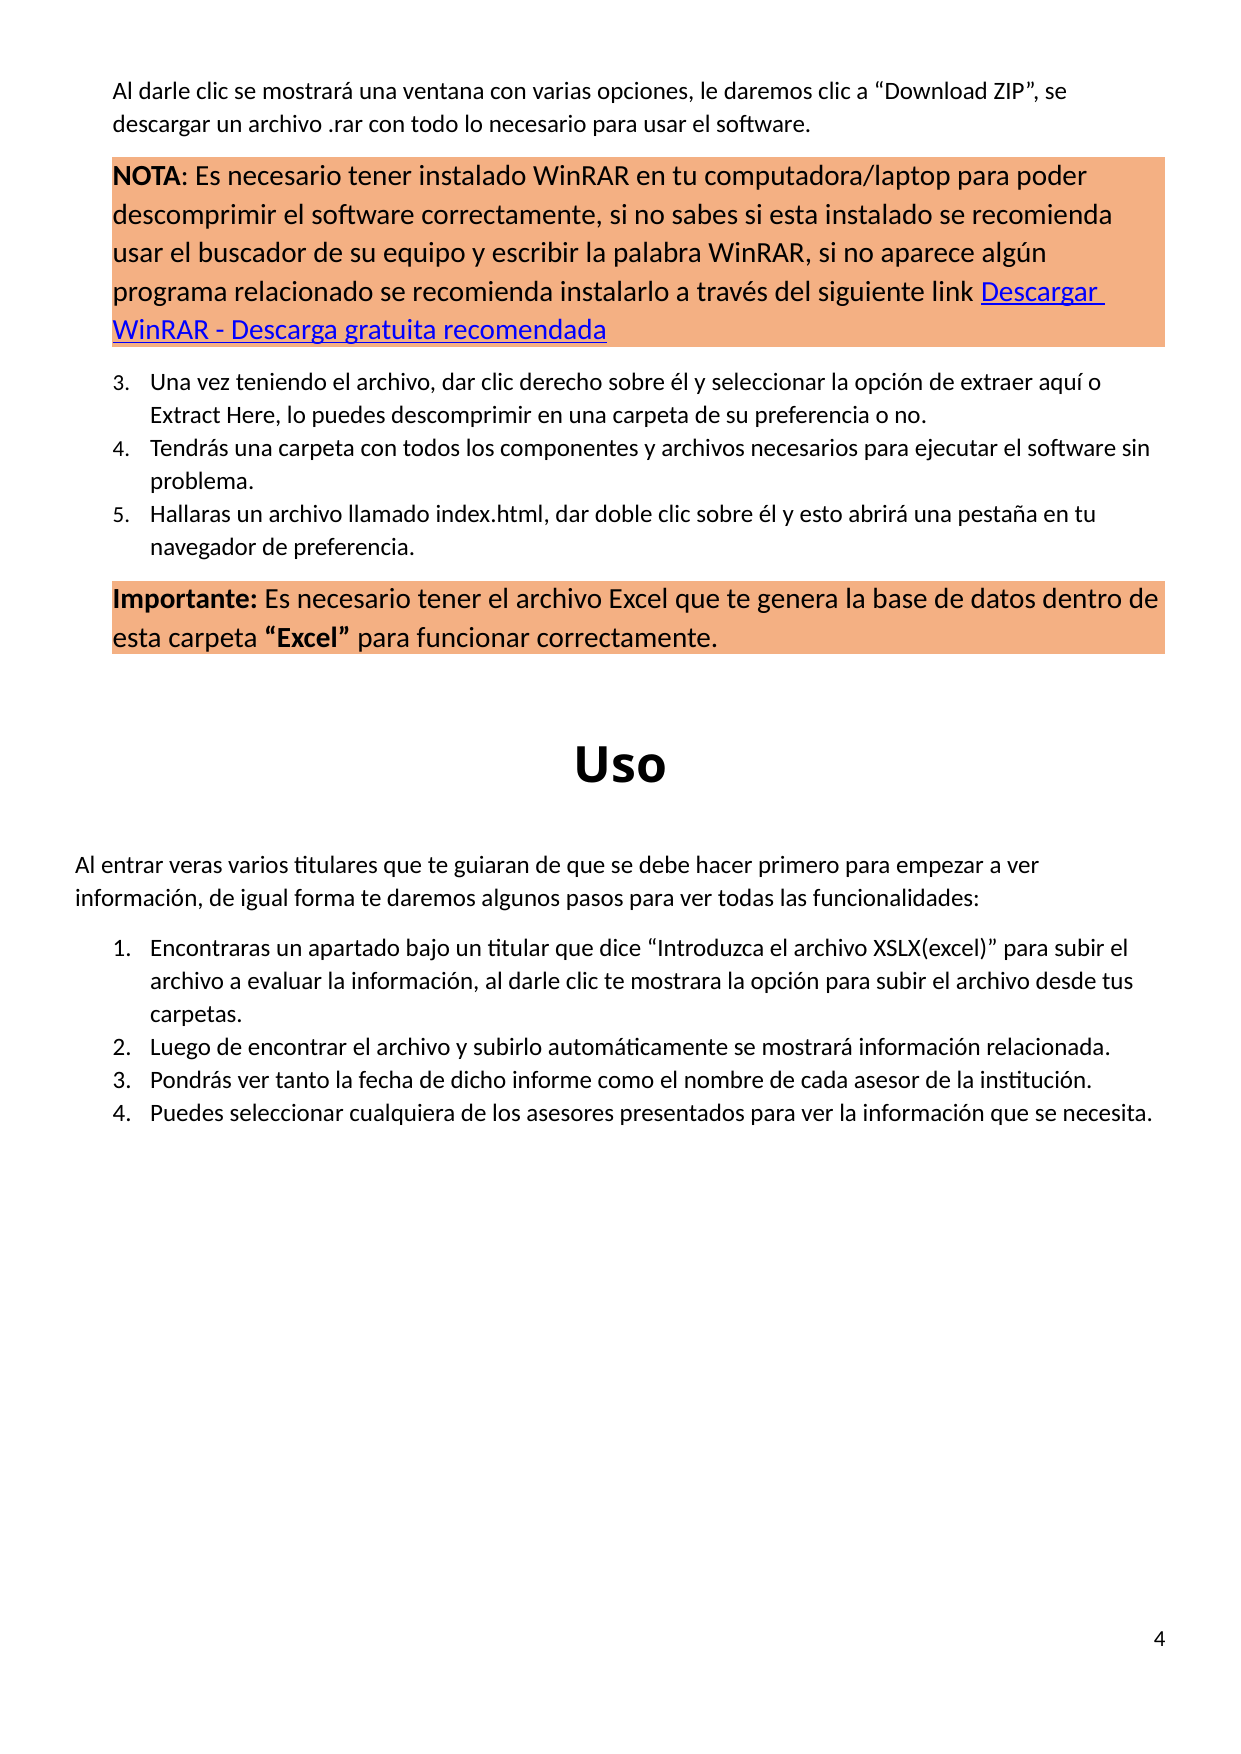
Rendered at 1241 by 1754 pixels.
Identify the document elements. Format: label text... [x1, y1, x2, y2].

list Pondrás ver tanto la fecha de dicho informe como el nombre de cada asesor de la institución. [112, 1064, 1165, 1094]
list Encontraras un apartado bajo un titular que dice “Introduzca el archivo XSLX(excel)” para subir el archivo a evaluar la información, al darle clic te mostrara la opción para subir el archivo desde tus carpetas. [112, 932, 1165, 1028]
list Puedes seleccionar cualquiera de los asesores presentados para ver la información que se necesita. [112, 1097, 1165, 1127]
text Al entrar veras varios titulares que te guiaran de que se debe hacer primero para empezar a ver información, de igual forma te daremos algunos pasos para ver todas las funcionalidades: [75, 850, 1165, 913]
text Al darle clic se mostrará una ventana con varias opciones, le daremos clic a “Download ZIP”, se descargar un archivo .rar con todo lo necesario para usar el software. [112, 75, 1165, 138]
list Tendrás una carpeta con todos los componentes y archivos necesarios para ejecutar el software sin problema. [112, 432, 1165, 496]
text NOTA: Es necesario tener instalado WinRAR en tu computadora/laptop para poder descomprimir el software correctamente, si no sabes si esta instalado se recomienda usar el buscador de su equipo y escribir la palabra WinRAR, si no aparece algún programa relacionado se recomienda instalarlo a través del siguiente link Descargar WinRAR - Descarga gratuita recomendada [112, 157, 1165, 347]
list Hallaras un archivo llamado index.html, dar doble clic sobre él y esto abrirá una pestaña en tu navegador de preferencia. [112, 498, 1165, 561]
text Importante: Es necesario tener el archivo Excel que te genera la base de datos dentro de esta carpeta “Excel” para funcionar correctamente. [112, 581, 1165, 654]
list Luego de encontrar el archivo y subirlo automáticamente se mostrará información relacionada. [112, 1031, 1165, 1061]
subtitle Uso [75, 729, 1165, 797]
list Una vez teniendo el archivo, dar clic derecho sobre él y seleccionar la opción de extraer aquí o Extract Here, lo puedes descomprimir en una carpeta de su preferencia o no. [112, 366, 1165, 430]
